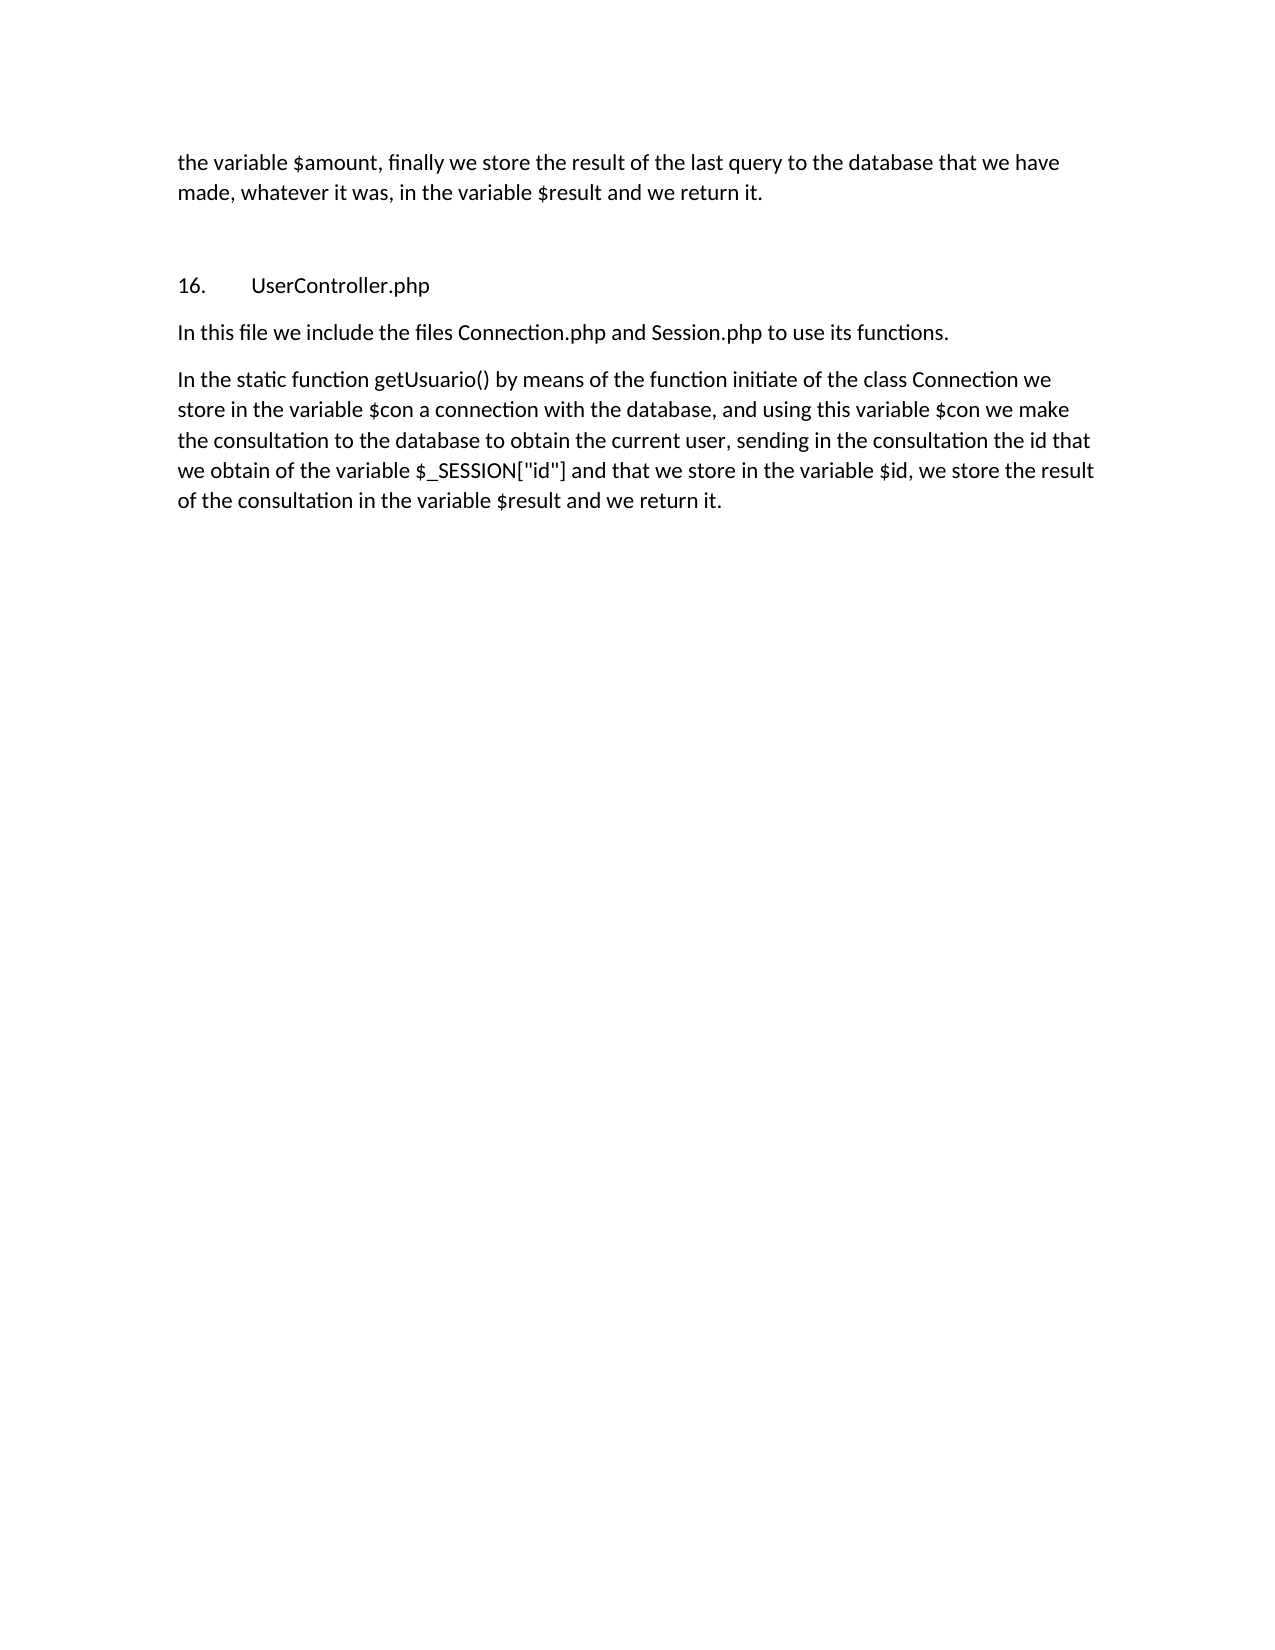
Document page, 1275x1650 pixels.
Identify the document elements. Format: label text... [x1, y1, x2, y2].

text In this file we include the files Connection.php and Session.php to use its functions. [177, 318, 1098, 346]
text 16. UserController.php [177, 272, 1098, 299]
text In the static function getUsuario() by means of the function initiate of the class Connection we store in the variable $con a connection with the database, and using this variable $con we make the consultation to the database to obtain the current user, sending in the consultation the id that we obtain of the variable $_SESSION["id"] and that we store in the variable $id, we store the result of the consultation in the variable $result and we return it. [177, 365, 1098, 514]
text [177, 148, 1098, 206]
